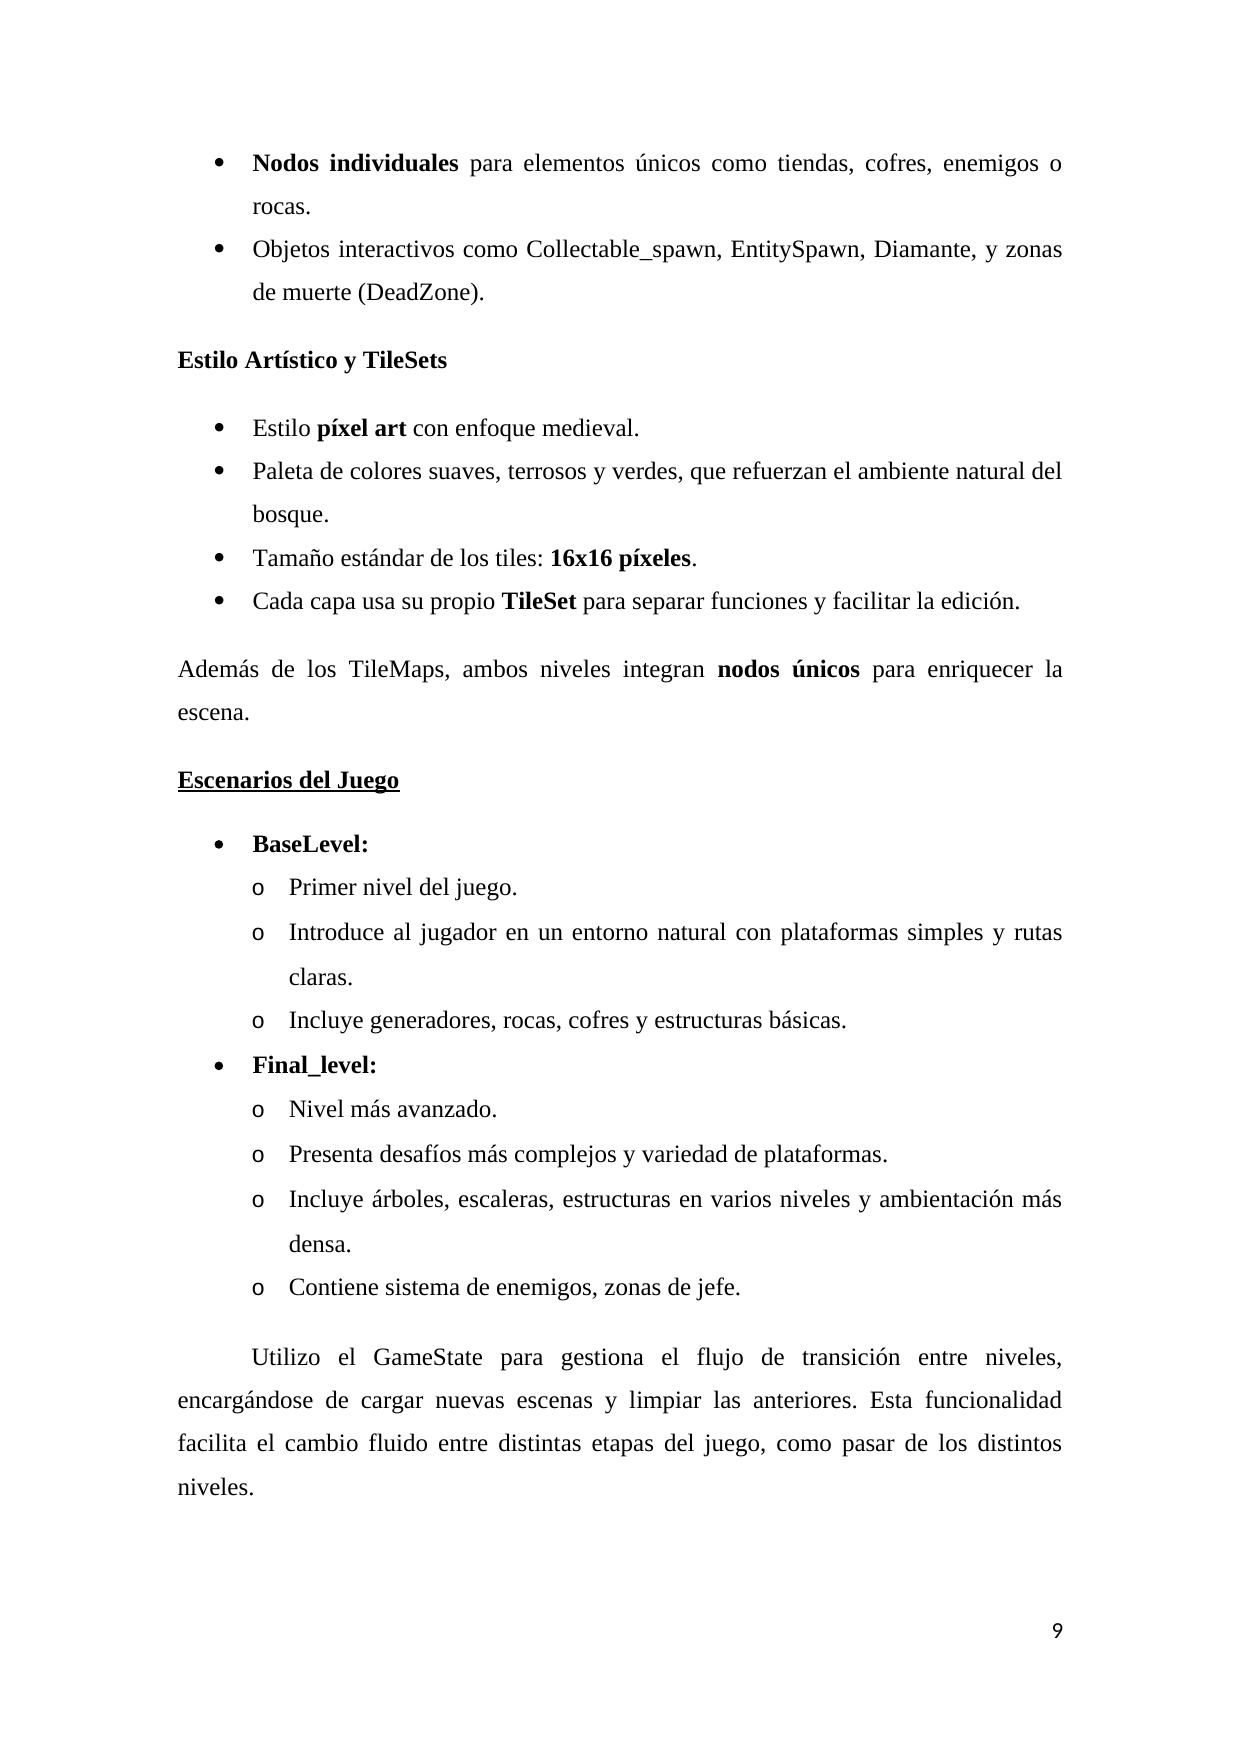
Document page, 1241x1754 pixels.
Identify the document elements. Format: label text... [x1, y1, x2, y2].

list Cada capa usa su propio TileSet para separar funciones y facilitar la edición. [215, 586, 1063, 614]
list Contiene sistema de enemigos, zonas de jefe. [251, 1272, 1063, 1302]
list Presenta desafíos más complejos y variedad de plataformas. [251, 1139, 1063, 1169]
list Nivel más avanzado. [251, 1094, 1063, 1124]
list Incluye generadores, rocas, cofres y estructuras básicas. [251, 1005, 1063, 1035]
list Estilo píxel art con enfoque medieval. [215, 413, 1063, 442]
text Estilo Artístico y TileSets [177, 345, 1063, 374]
list BaseLevel: [215, 829, 1063, 858]
list Final_level: [215, 1051, 1063, 1079]
list Incluye árboles, escaleras, estructuras en varios niveles y ambientación más densa. [251, 1184, 1063, 1258]
list Tamaño estándar de los tiles: 16x16 píxeles. [215, 543, 1063, 571]
text Escenarios del Juego [177, 765, 1063, 794]
list Primer nivel del juego. [251, 872, 1063, 902]
list Objetos interactivos como Collectable_spawn, EntitySpawn, Diamante, y zonas de muerte (DeadZone). [215, 234, 1063, 306]
list Introduce al jugador en un entorno natural con plataformas simples y rutas claras. [251, 917, 1063, 991]
list Paleta de colores suaves, terrosos y verdes, que refuerzan el ambiente natural del bosque. [215, 456, 1063, 528]
text Además de los TileMaps, ambos niveles integran nodos únicos para enriquecer la escena. [177, 654, 1063, 726]
list Nodos individuales para elementos únicos como tiendas, cofres, enemigos o rocas. [215, 148, 1063, 219]
